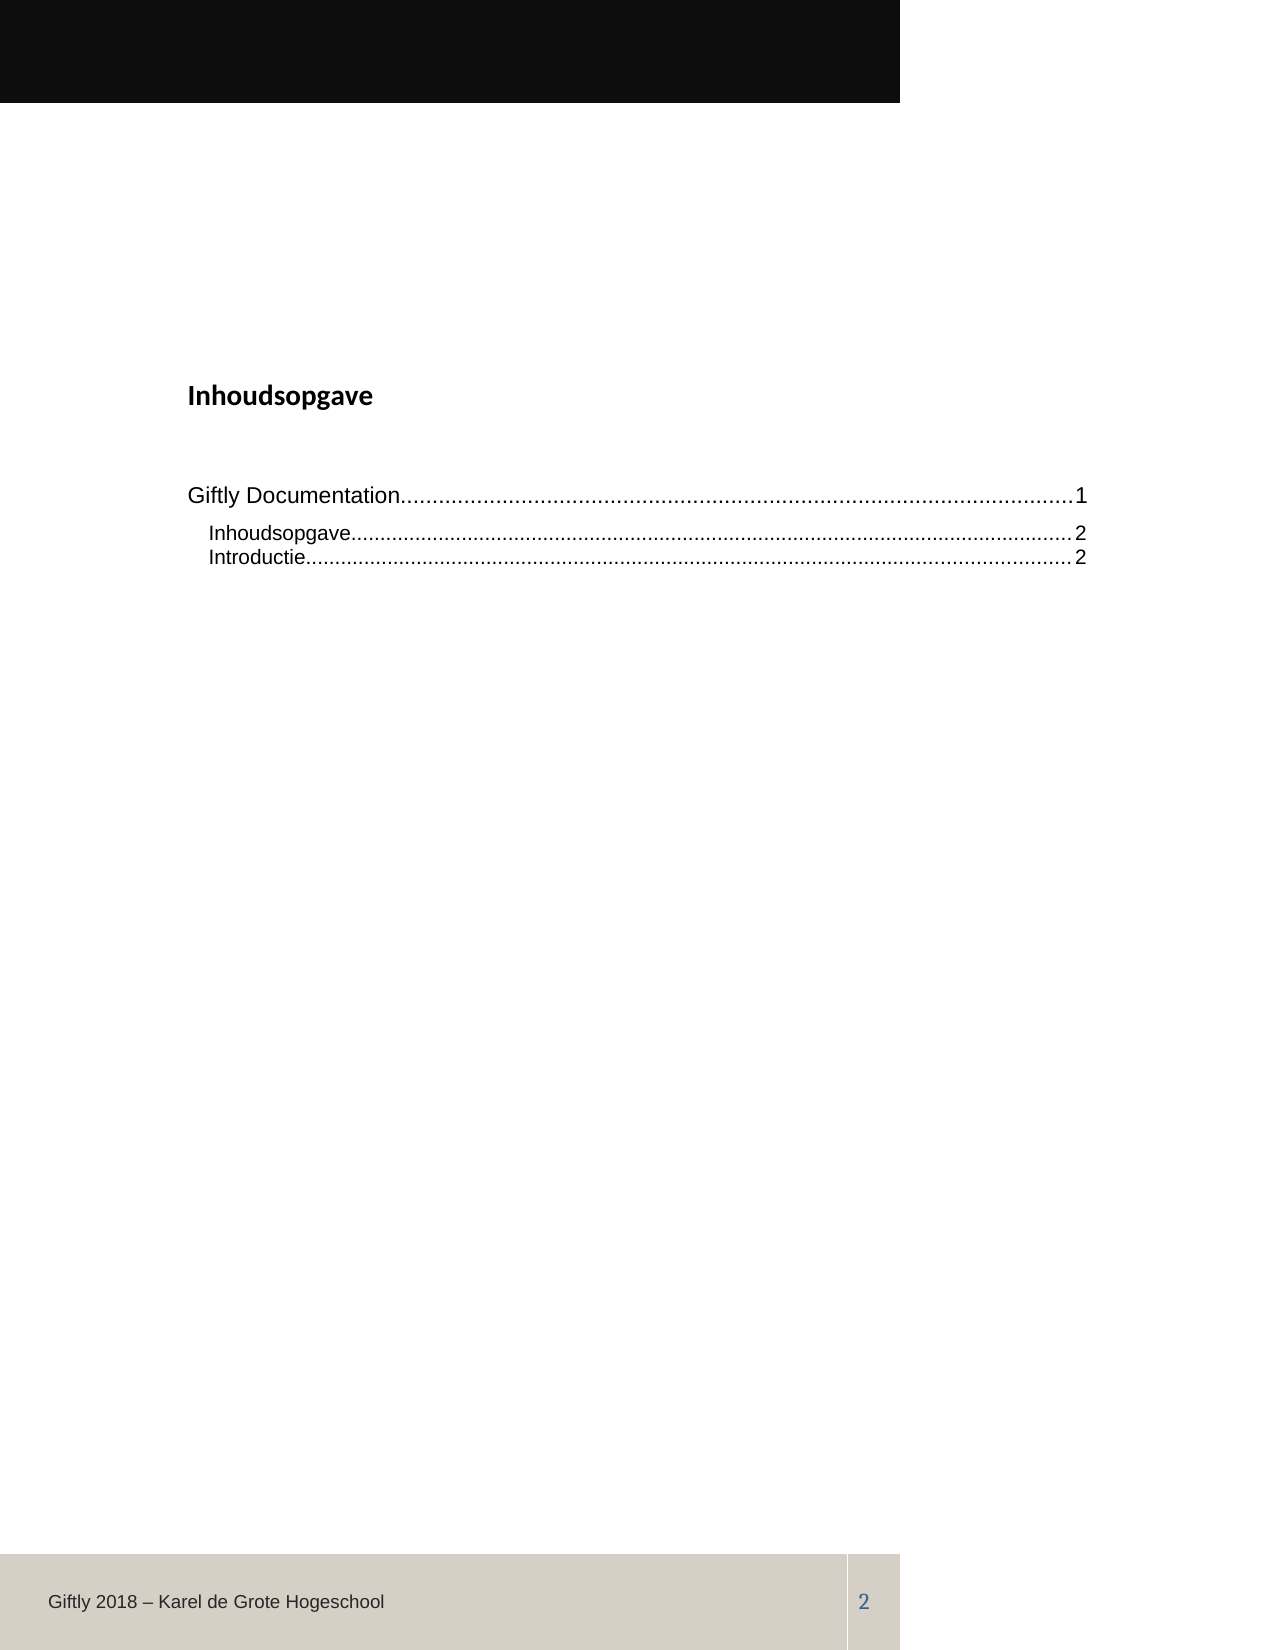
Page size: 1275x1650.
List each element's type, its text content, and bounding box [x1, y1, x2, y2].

subtitle Inhoudsopgave [187, 377, 1087, 413]
